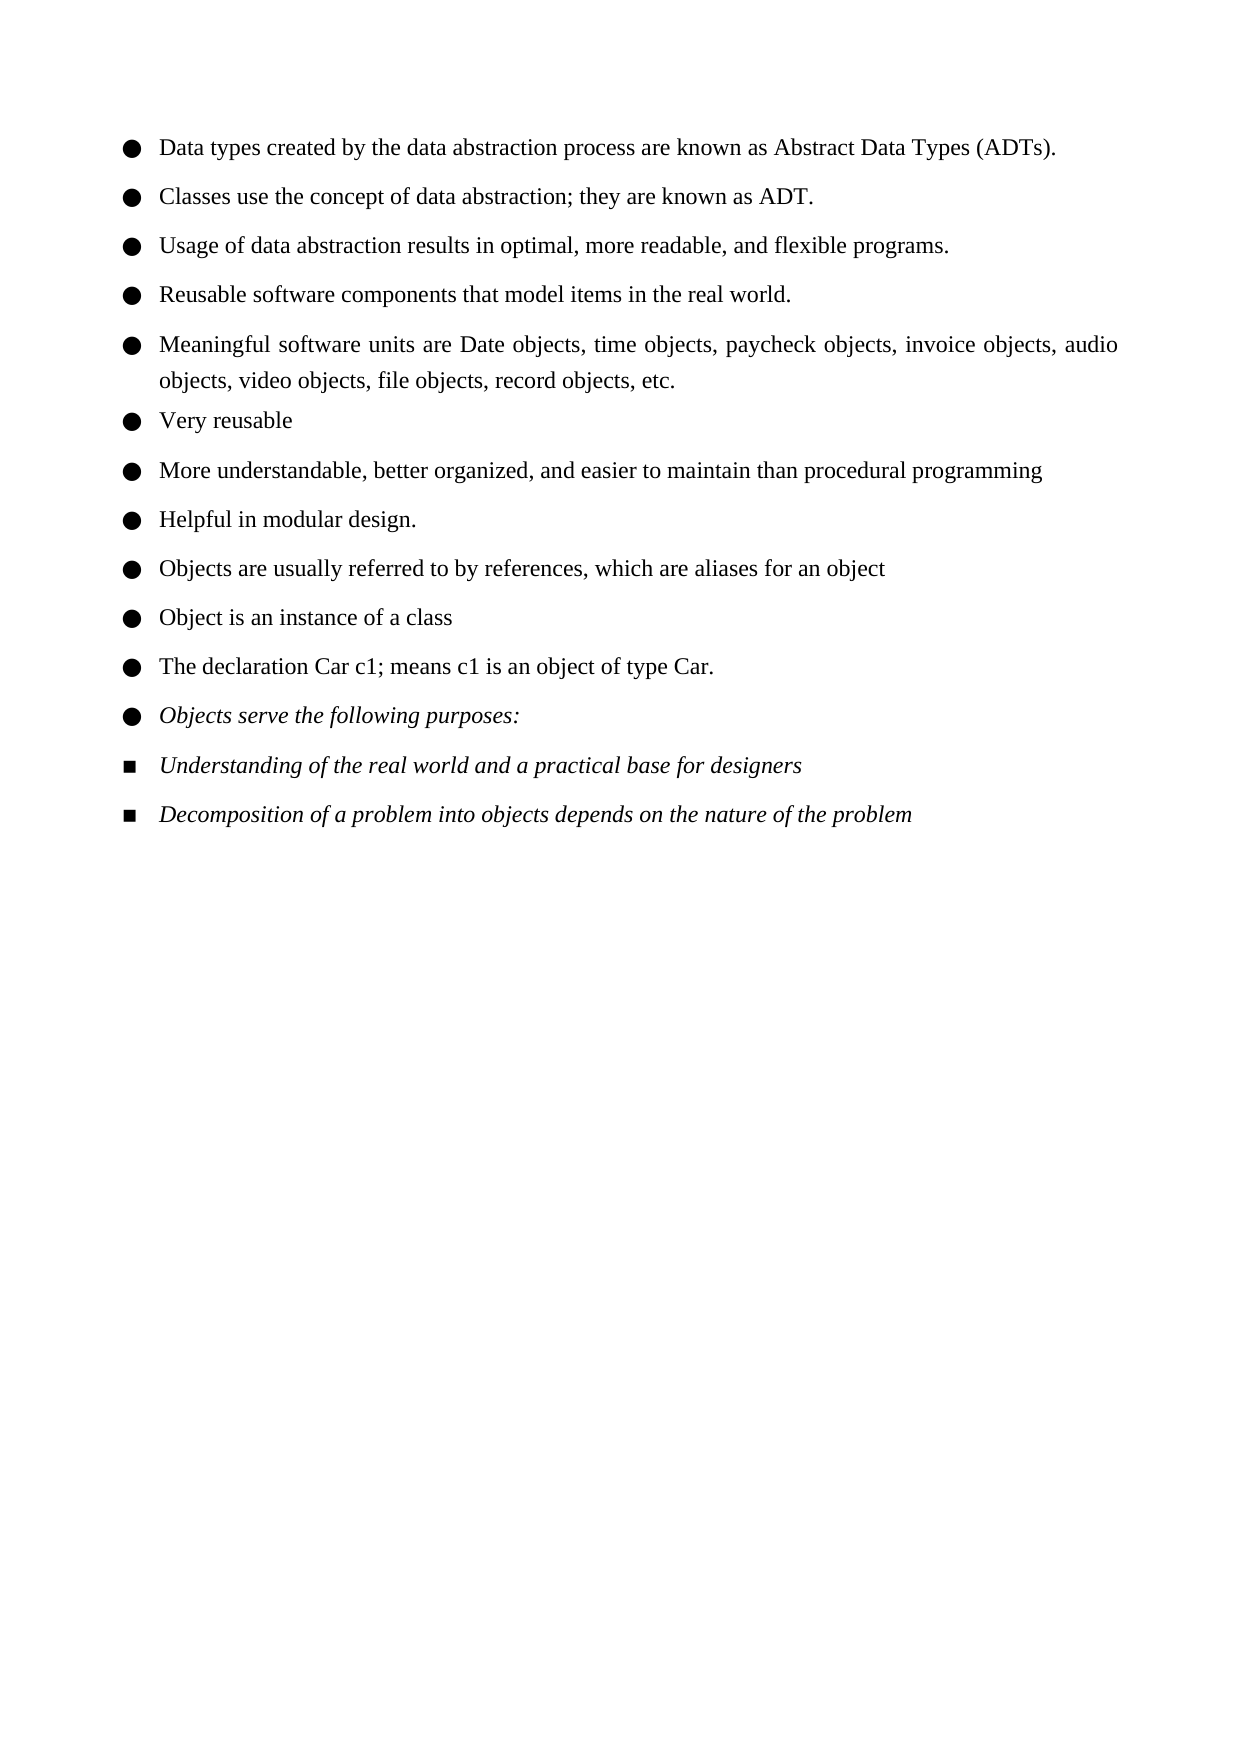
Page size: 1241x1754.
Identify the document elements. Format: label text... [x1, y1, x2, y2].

list Helpful in modular design. [121, 492, 1120, 541]
list Reusable software components that model items in the real world. [121, 267, 1120, 317]
list Meaningful software units are Date objects, time objects, paycheck objects, invoice objects, audio objects, video objects, file objects, record objects, etc. [121, 317, 1120, 393]
list Usage of data abstraction results in optimal, more readable, and flexible programs. [121, 218, 1120, 267]
list Classes use the concept of data abstraction; they are known as ADT. [121, 169, 1120, 218]
list The declaration Car c1; means c1 is an object of type Car. [121, 639, 1120, 688]
list Objects are usually referred to by references, which are aliases for an object [121, 541, 1120, 590]
list More understandable, better organized, and easier to maintain than procedural programming [121, 443, 1120, 492]
list Decomposition of a problem into objects depends on the nature of the problem [121, 787, 1120, 836]
list Very reusable [121, 393, 1120, 443]
list Understanding of the real world and a practical base for designers [121, 738, 1120, 787]
list Object is an instance of a class [121, 590, 1120, 639]
list Objects serve the following purposes: [121, 688, 1120, 738]
list Data types created by the data abstraction process are known as Abstract Data Types (ADTs). [121, 120, 1120, 169]
